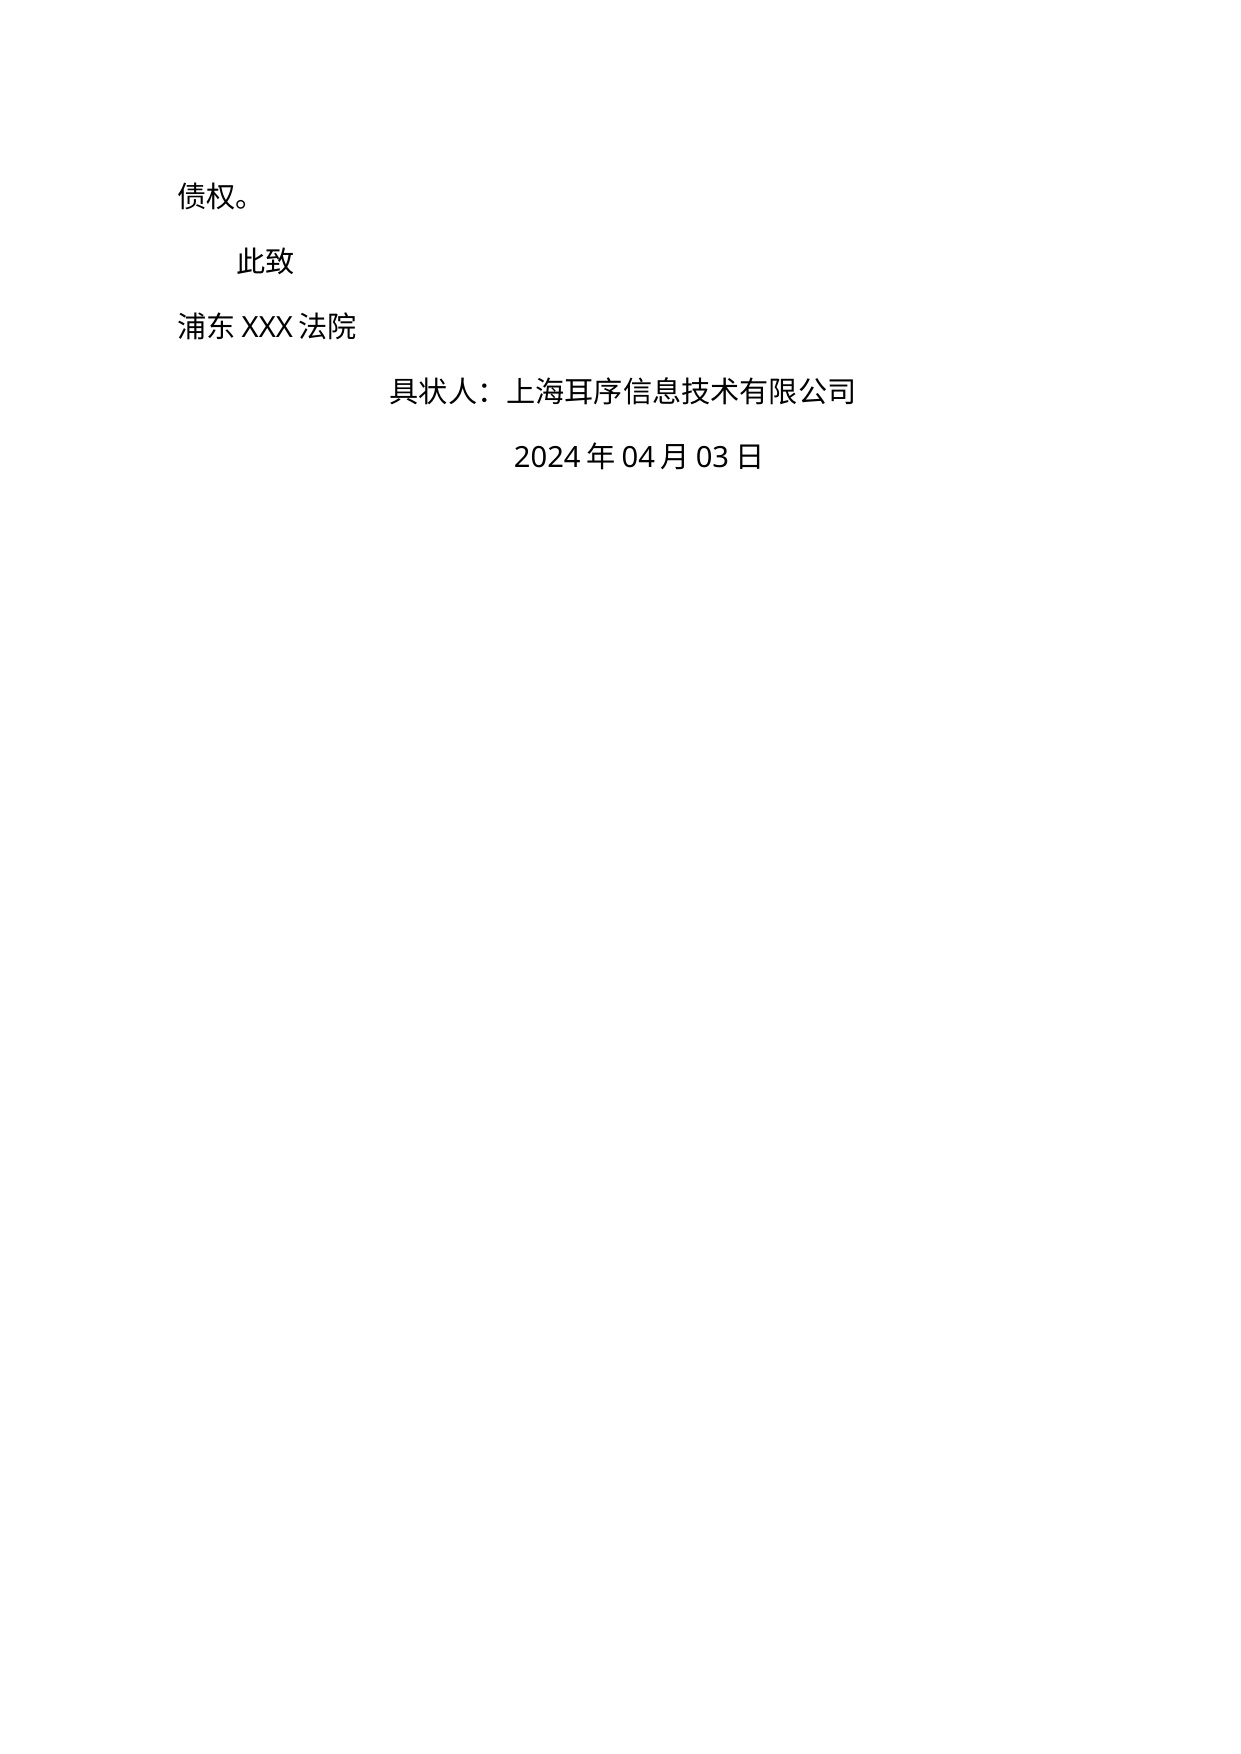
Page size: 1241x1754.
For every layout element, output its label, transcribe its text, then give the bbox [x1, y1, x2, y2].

text 2024年04月03日 [177, 422, 1063, 487]
text 具状人：上海耳序信息技术有限公司 [177, 357, 1063, 422]
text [177, 162, 1063, 227]
text 此致 [177, 227, 1063, 292]
text 浦东XXX法院 [177, 292, 1063, 357]
